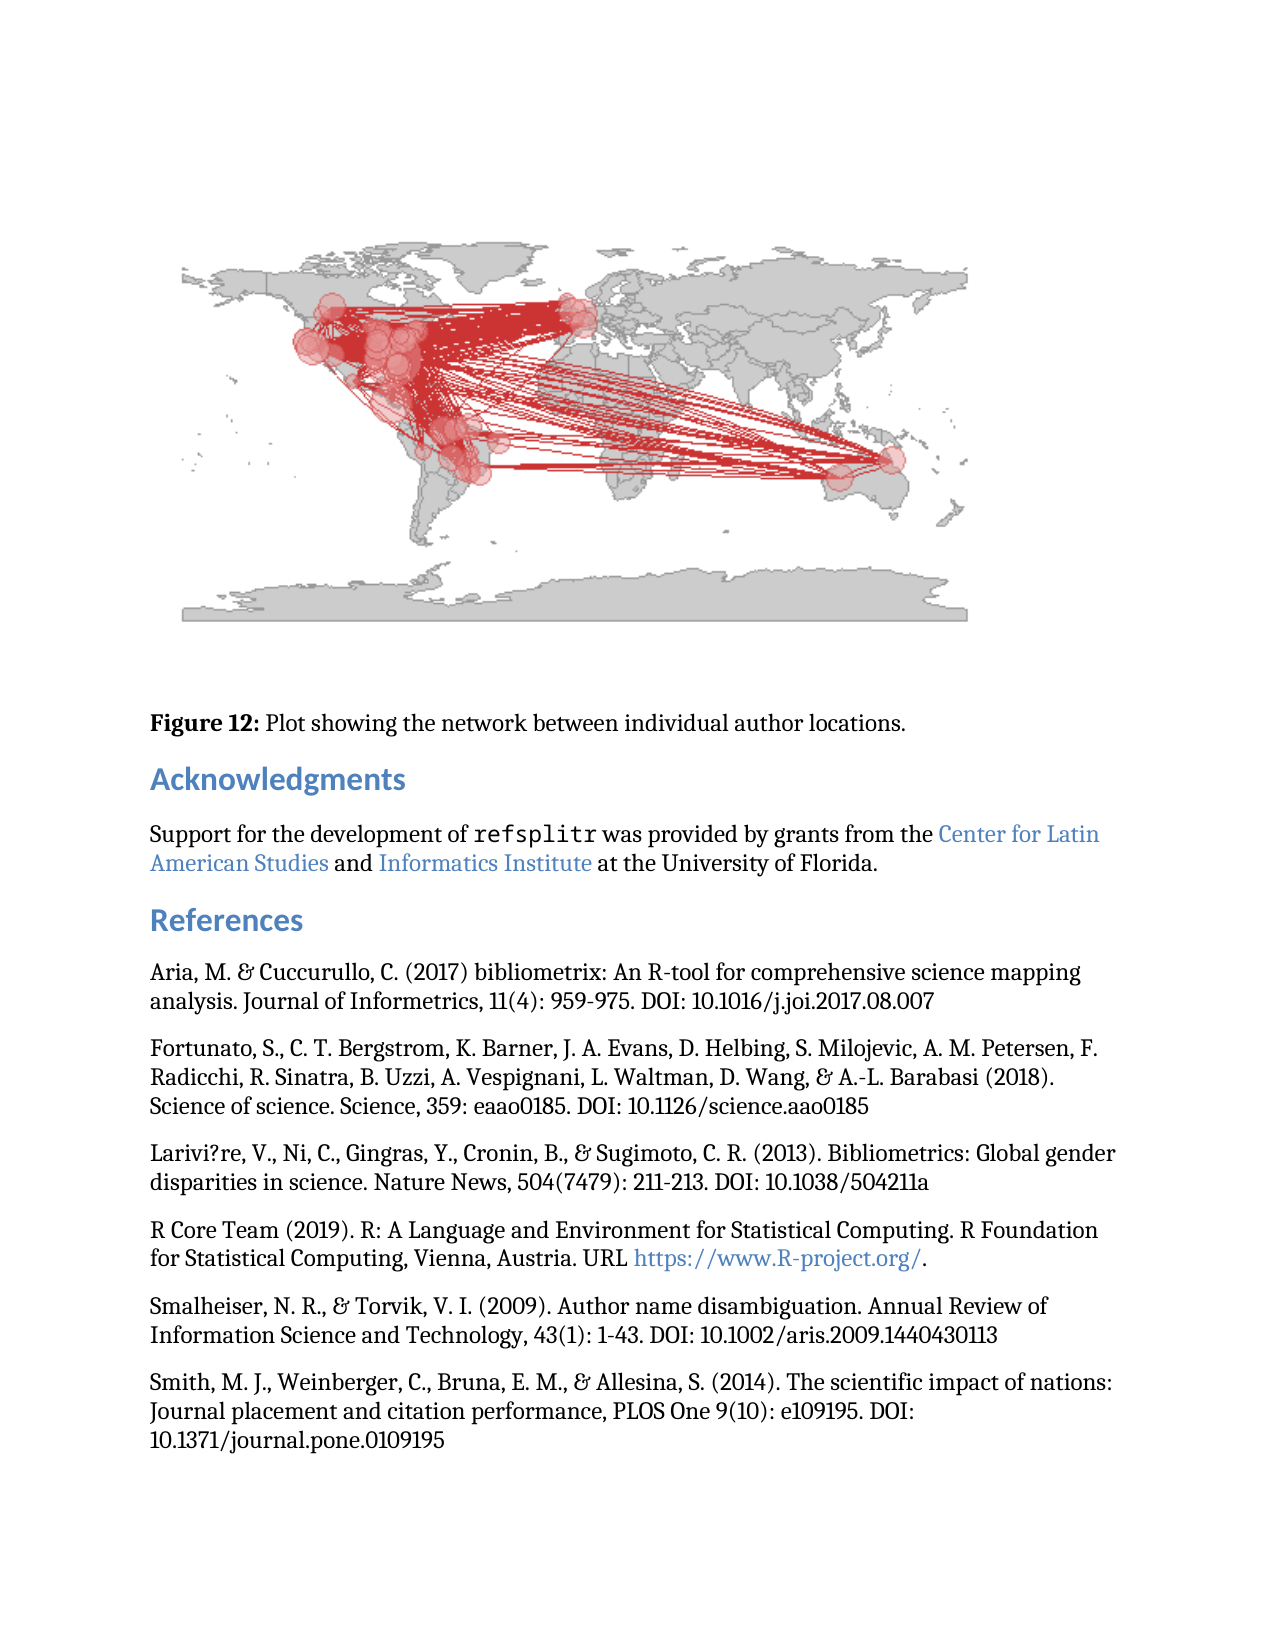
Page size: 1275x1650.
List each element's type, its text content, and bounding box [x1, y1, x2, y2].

subtitle Acknowledgments [150, 758, 1125, 799]
text Aria, M. & Cuccurullo, C. (2017) bibliometrix: An R-tool for comprehensive science mapping analysis. Journal of Informetrics, 11(4): 959-975. DOI: 10.1016/j.joi.2017.08.007 [150, 958, 1125, 1016]
text Larivi?re, V., Ni, C., Gingras, Y., Cronin, B., & Sugimoto, C. R. (2013). Bibliometrics: Global gender disparities in science. Nature News, 504(7479): 211-213. DOI: 10.1038/504211a [150, 1139, 1125, 1197]
text R Core Team (2019). R: A Language and Environment for Statistical Computing. R Foundation for Statistical Computing, Vienna, Austria. URL https://www.R-project.org/. [150, 1216, 1125, 1273]
picture [168, 150, 1006, 690]
text Smith, M. J., Weinberger, C., Bruna, E. M., & Allesina, S. (2014). The scientific impact of nations: Journal placement and citation performance, PLOS One 9(10): e109195. DOI: 10.1371/journal.pone.0109195 [150, 1368, 1125, 1454]
text Fortunato, S., C. T. Bergstrom, K. Barner, J. A. Evans, D. Helbing, S. Milojevic, A. M. Petersen, F. Radicchi, R. Sinatra, B. Uzzi, A. Vespignani, L. Waltman, D. Wang, & A.-L. Barabasi (2018). Science of science. Science, 359: eaao0185. DOI: 10.1126/science.aao0185 [150, 1034, 1125, 1121]
text Figure 12: Plot showing the network between individual author locations. [150, 709, 1125, 737]
text Support for the development of refsplitr was provided by grants from the Center for Latin American Studies and Informatics Institute at the University of Florida. [150, 818, 1125, 878]
text Smalheiser, N. R., & Torvik, V. I. (2009). Author name disambiguation. Annual Review of Information Science and Technology, 43(1): 1-43. DOI: 10.1002/aris.2009.1440430113 [150, 1292, 1125, 1349]
subtitle References [150, 899, 1125, 939]
